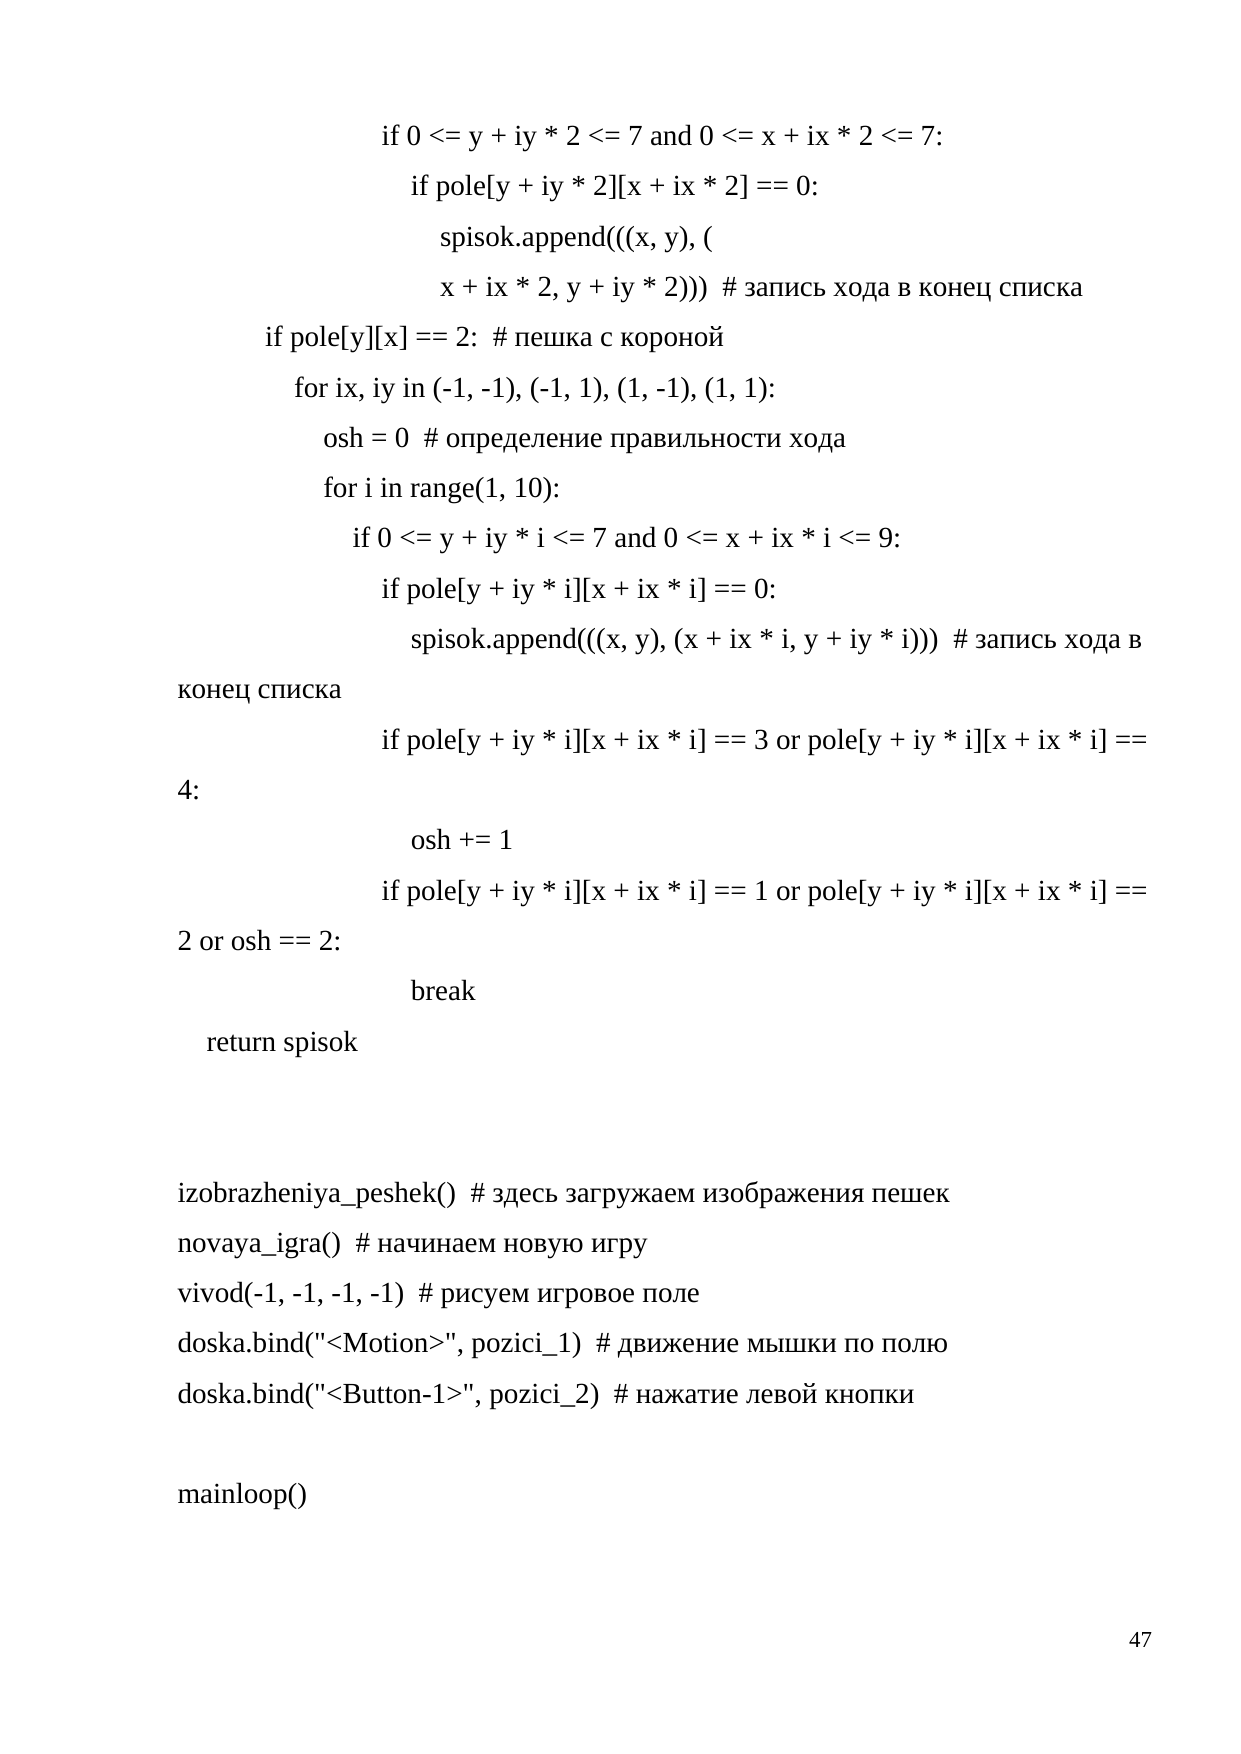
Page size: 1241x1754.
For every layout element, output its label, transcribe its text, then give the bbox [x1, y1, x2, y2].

text izobrazheniya_peshek() # здесь загружаем изображения пешек [177, 1175, 1152, 1208]
text spisok.append(((x, y), ( [177, 219, 1152, 252]
text break [177, 973, 1152, 1007]
text doska.bind("<Motion>", pozici_1) # движение мышки по полю [177, 1326, 1152, 1359]
text if pole[y + iy * i][x + ix * i] == 0: [177, 571, 1152, 604]
text return spisok [177, 1024, 1152, 1057]
text osh = 0 # определение правильности хода [177, 420, 1152, 453]
text osh += 1 [177, 822, 1152, 856]
text if 0 <= y + iy * i <= 7 and 0 <= x + ix * i <= 9: [177, 521, 1152, 554]
text if 0 <= y + iy * 2 <= 7 and 0 <= x + ix * 2 <= 7: [177, 118, 1152, 152]
text if pole[y + iy * 2][x + ix * 2] == 0: [177, 168, 1152, 202]
text if pole[y][x] == 2: # пешка с короной [177, 319, 1152, 353]
text doska.bind("<Button-1>", pozici_2) # нажатие левой кнопки [177, 1376, 1152, 1409]
text spisok.append(((x, y), (x + ix * i, y + iy * i))) # запись хода в конец списка [177, 621, 1152, 705]
text for ix, iy in (-1, -1), (-1, 1), (1, -1), (1, 1): [177, 370, 1152, 403]
text vivod(-1, -1, -1, -1) # рисуем игровое поле [177, 1275, 1152, 1309]
text if pole[y + iy * i][x + ix * i] == 1 or pole[y + iy * i][x + ix * i] == 2 or osh == 2: [177, 873, 1152, 957]
text if pole[y + iy * i][x + ix * i] == 3 or pole[y + iy * i][x + ix * i] == 4: [177, 722, 1152, 806]
text x + ix * 2, y + iy * 2))) # запись хода в конец списка [177, 269, 1152, 303]
text mainloop() [177, 1477, 1152, 1510]
text for i in range(1, 10): [177, 470, 1152, 504]
text novaya_igra() # начинаем новую игру [177, 1225, 1152, 1258]
